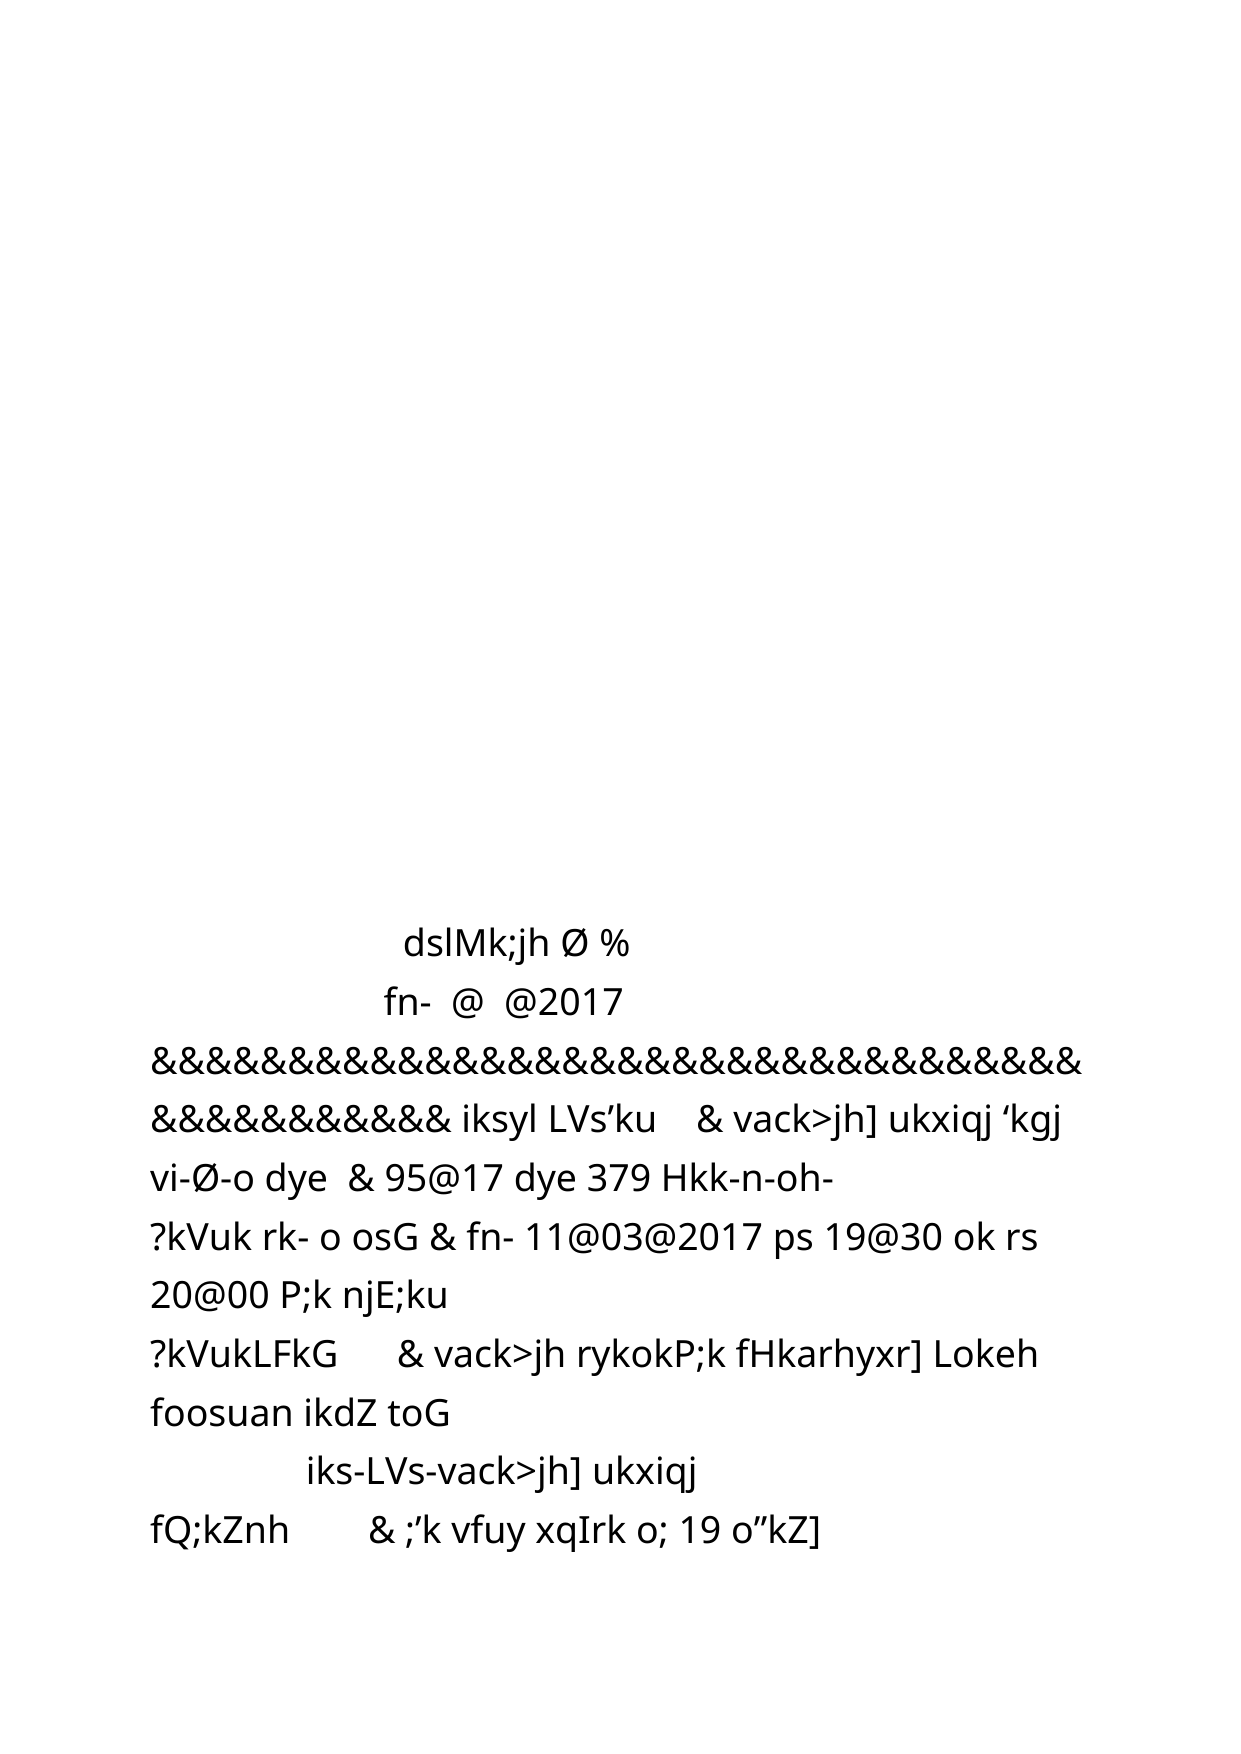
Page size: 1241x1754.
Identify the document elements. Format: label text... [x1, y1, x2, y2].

text dslMk;jh Ø % [150, 917, 1090, 968]
text ?kVukLFkG & vack>jh rykokP;k fHkarhyxr] Lokeh foosuan ikdZ toG [150, 1327, 1090, 1437]
text &&&&&&&&&&&&&&&&&&&&&&&&&&&&&&&&&&&&&&&&&&&&& iksyl LVs’ku & vack>jh] ukxiqj ‘kgj [150, 1034, 1090, 1144]
text iks-LVs-vack>jh] ukxiqj [150, 1444, 1090, 1496]
text ?kVuk rk- o osG & fn- 11@03@2017 ps 19@30 ok rs 20@00 P;k njE;ku [150, 1210, 1090, 1319]
text fn- @ @2017 [150, 975, 1090, 1026]
text fQ;kZnh & ;’k vfuy xqIrk o; 19 o”kZ] [150, 1503, 1090, 1554]
text vi-Ø-o dye & 95@17 dye 379 Hkk-n-oh- [150, 1151, 1090, 1202]
